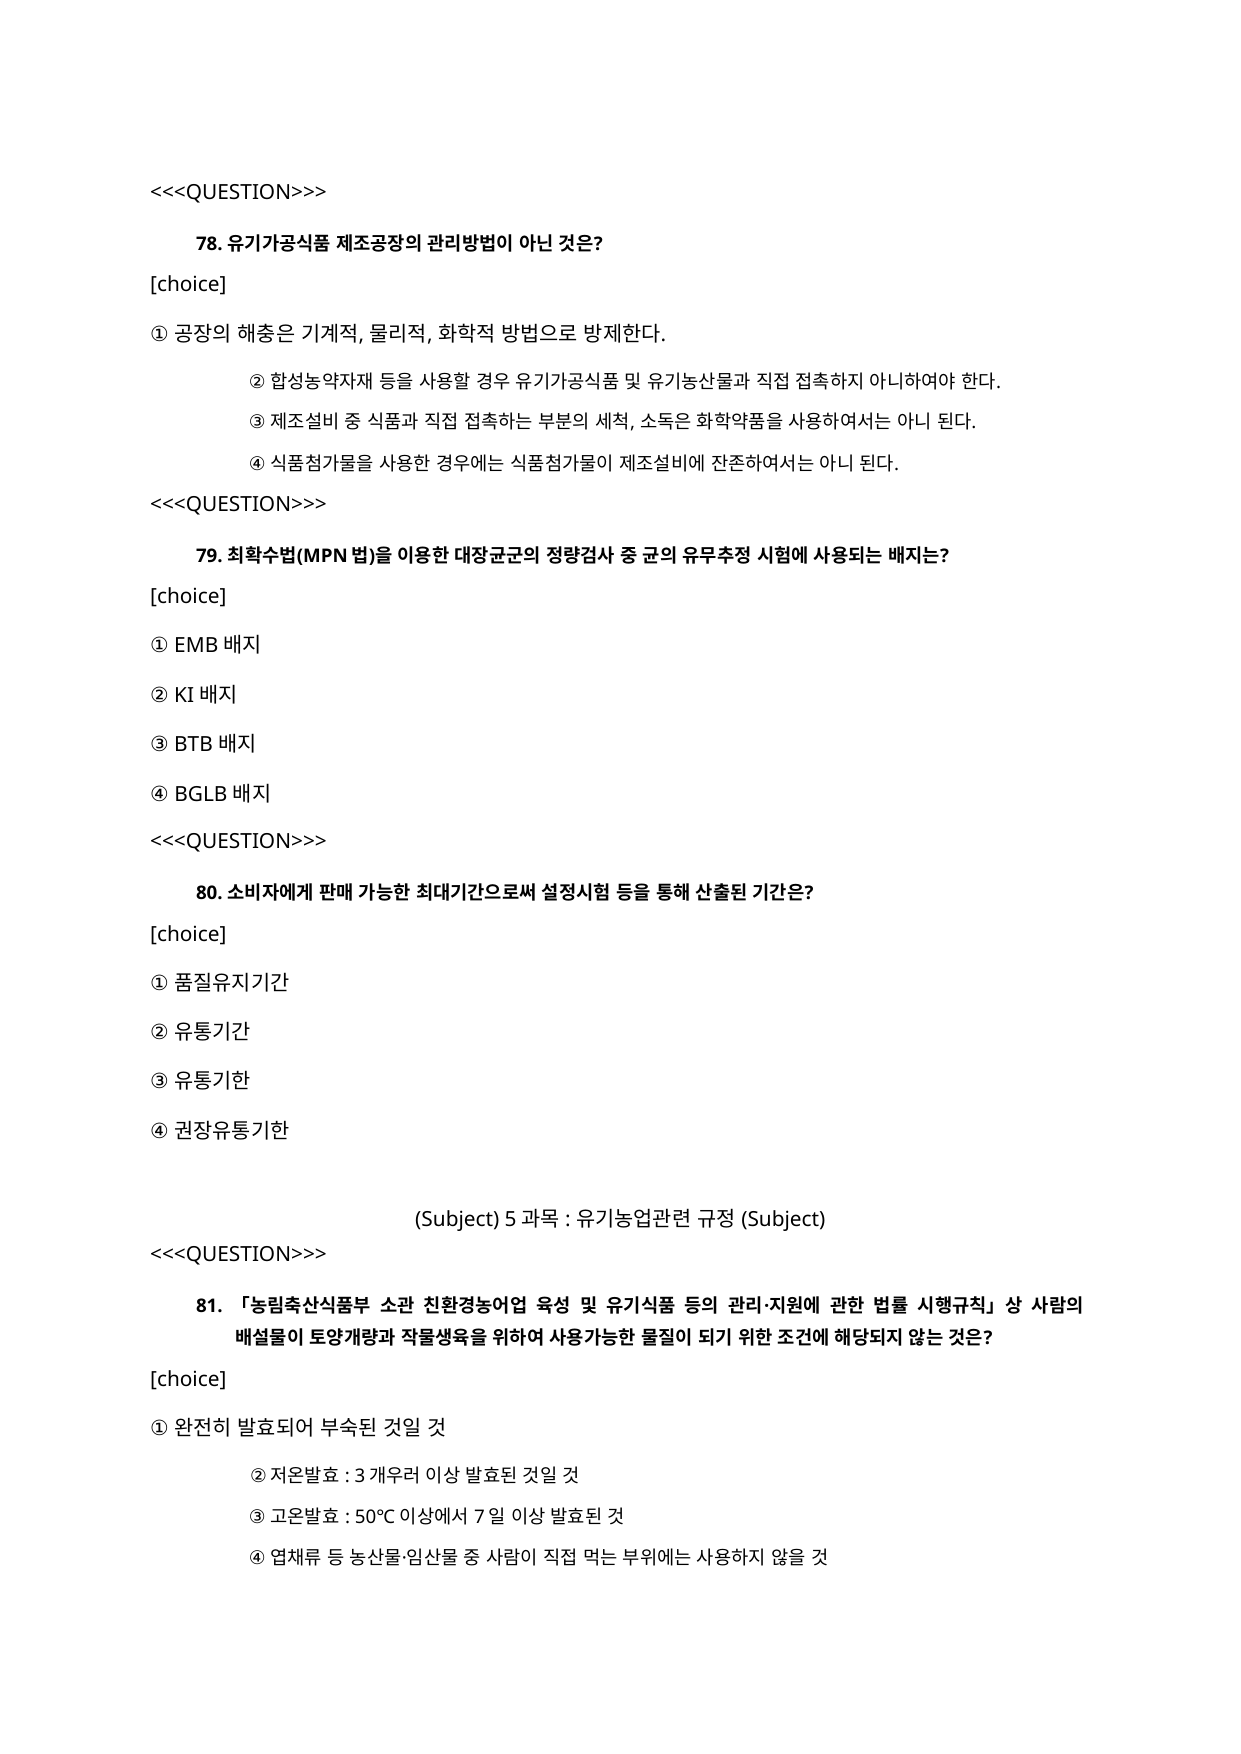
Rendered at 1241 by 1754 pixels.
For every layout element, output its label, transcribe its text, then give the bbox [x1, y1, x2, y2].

text 79. 최확수법(MPN법)을 이용한 대장균군의 정량검사 중 균의 유무추정 시험에 사용되는 배지는? [196, 541, 1084, 568]
text ③ 제조설비 중 식품과 직접 접촉하는 부분의 세척, 소독은 화학약품을 사용하여서는 아니 된다. [229, 407, 1084, 434]
text ② KI 배지 [150, 678, 1090, 708]
text 78. 유기가공식품 제조공장의 관리방법이 아닌 것은? [196, 229, 1084, 256]
text [choice] [150, 269, 1090, 298]
text ② 유통기간 [150, 1015, 1090, 1046]
text ④ 권장유통기한 [150, 1114, 1090, 1144]
text <<<QUESTION>>> [150, 1239, 1090, 1267]
text [choice] [150, 919, 1090, 947]
text (Subject) 5과목 : 유기농업관련 규정 (Subject) [150, 1202, 1090, 1233]
text ②저온발효 : 3개우러 이상 발효된 것일 것 [230, 1460, 1084, 1488]
text <<<QUESTION>>> [150, 826, 1090, 855]
text ② 합성농약자재 등을 사용할 경우 유기가공식품 및 유기농산물과 직접 접촉하지 아니하여야 한다. [229, 366, 1084, 393]
text <<<QUESTION>>> [150, 177, 1090, 206]
text ④ 식품첨가물을 사용한 경우에는 식품첨가물이 제조설비에 잔존하여서는 아니 된다. [229, 448, 1084, 475]
text ① 완전히 발효되어 부숙된 것일 것 [150, 1411, 1090, 1441]
text ① EMB 배지 [150, 629, 1090, 659]
text [choice] [150, 1364, 1090, 1392]
text ① 공장의 해충은 기계적, 물리적, 화학적 방법으로 방제한다. [150, 317, 1090, 347]
text 80. 소비자에게 판매 가능한 최대기간으로써 설정시험 등을 통해 산출된 기간은? [196, 878, 1084, 905]
text ③ 유통기한 [150, 1065, 1090, 1095]
text ④ BGLB 배지 [150, 777, 1090, 807]
text 81. 「농림축산식품부 소관 친환경농어업 육성 및 유기식품 등의 관리·지원에 관한 법률 시행규칙」상 사람의 배설물이 토양개량과 작물생육을 위하여 사용가능한 물질이 되기 위한 조건에 해당되지 않는 것은? [196, 1290, 1084, 1350]
text [choice] [150, 581, 1090, 610]
text ① 품질유지기간 [150, 966, 1090, 996]
text ③ BTB 배지 [150, 727, 1090, 758]
text <<<QUESTION>>> [150, 489, 1090, 517]
text ③ 고온발효 : 50℃ 이상에서 7일 이상 발효된 것 [229, 1501, 1084, 1528]
text ④ 엽채류 등 농산물·임산물 중 사람이 직접 먹는 부위에는 사용하지 않을 것 [229, 1542, 1084, 1569]
